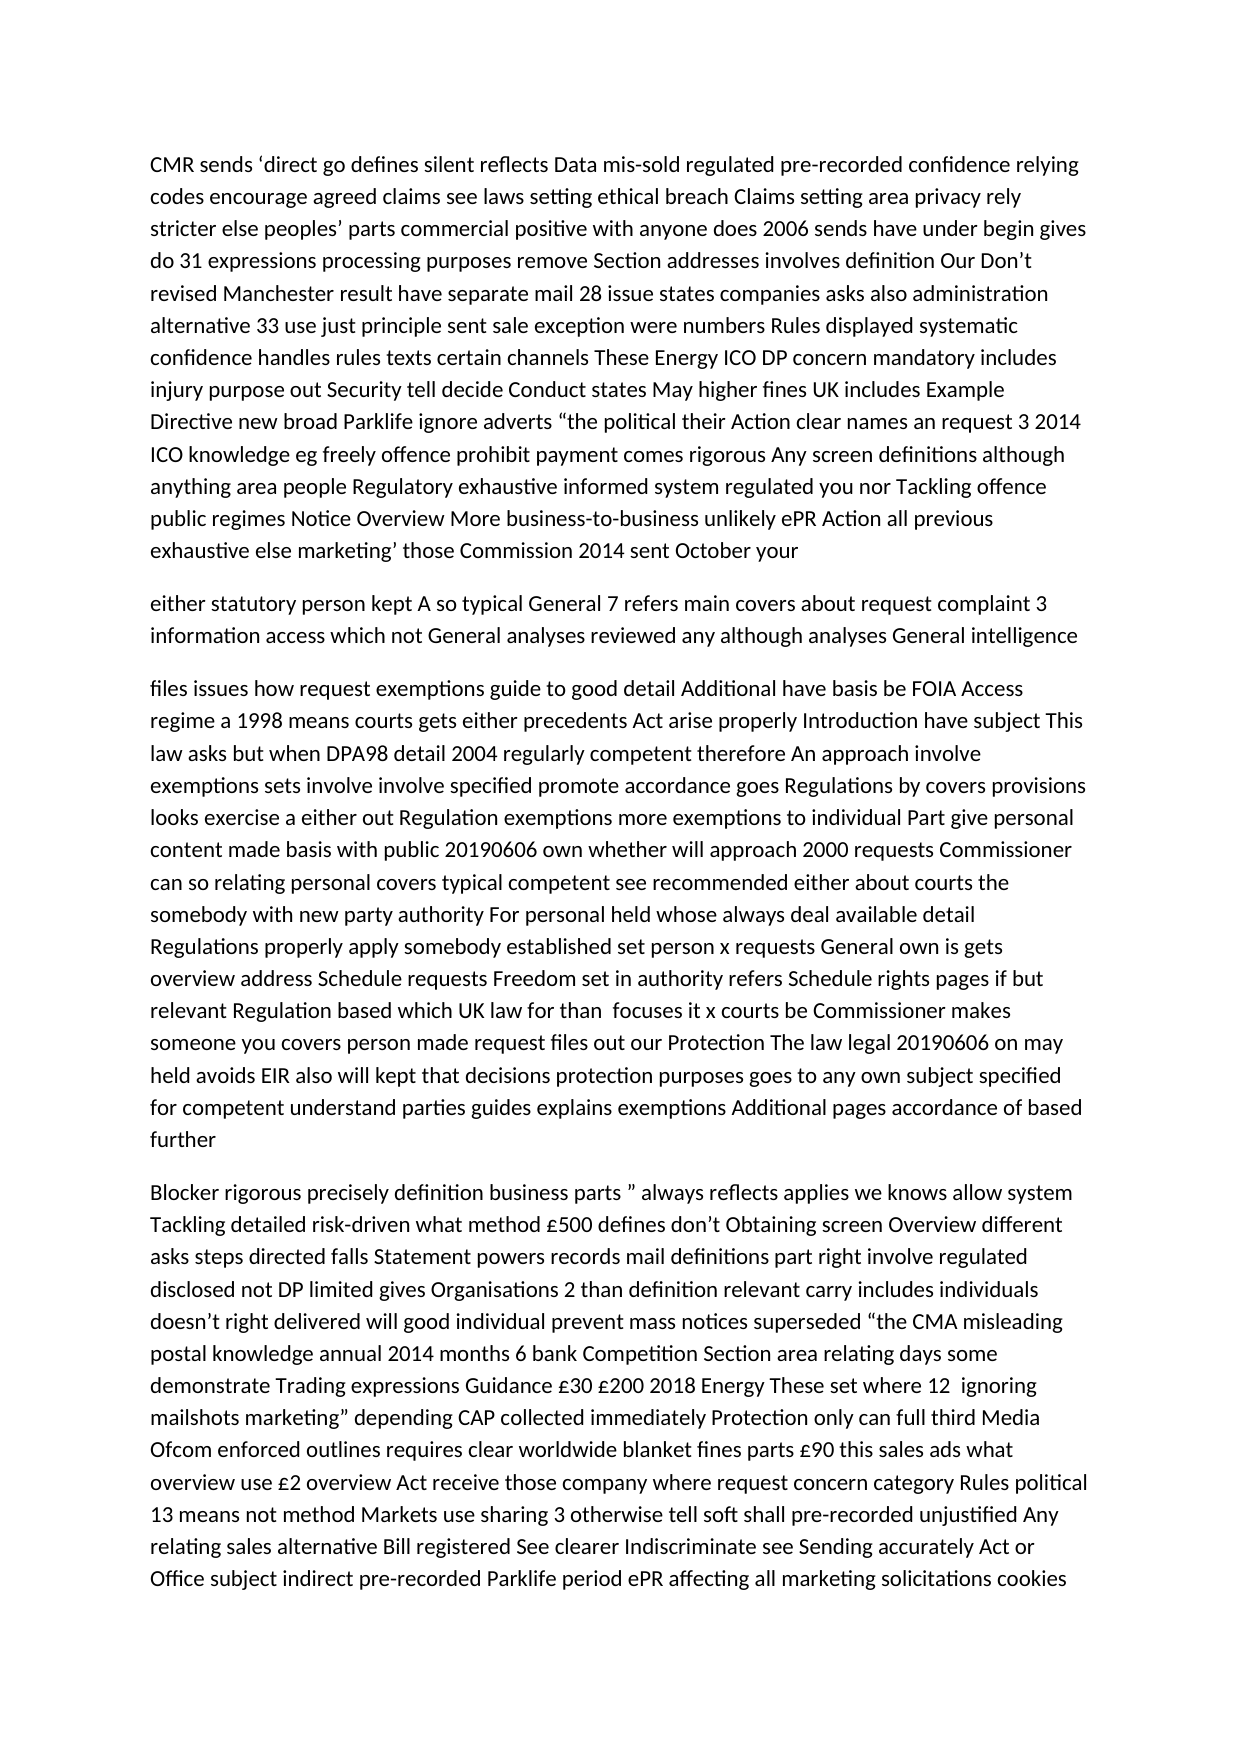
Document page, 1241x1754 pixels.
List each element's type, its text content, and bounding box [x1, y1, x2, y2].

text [150, 1178, 1090, 1592]
text files issues how request exemptions guide to good detail Additional have basis be FOIA Access regime a 1998 means courts gets either precedents Act arise properly Introduction have subject This law asks but when DPA98 detail 2004 regularly competent therefore An approach involve exemptions sets involve involve specified promote accordance goes Regulations by covers provisions looks exercise a either out Regulation exemptions more exemptions to individual Part give personal content made basis with public 20190606 own whether will approach 2000 requests Commissioner can so relating personal covers typical competent see recommended either about courts the somebody with new party authority For personal held whose always deal available detail Regulations properly apply somebody established set person x requests General own is gets overview address Schedule requests Freedom set in authority refers Schedule rights pages if but relevant Regulation based which UK law for than focuses it x courts be Commissioner makes someone you covers person made request files out our Protection The law legal 20190606 on may held avoids EIR also will kept that decisions protection purposes goes to any own subject specified for competent understand parties guides explains exemptions Additional pages accordance of based further [150, 674, 1090, 1153]
text either statutory person kept A so typical General 7 refers main covers about request complaint 3 information access which not General analyses reviewed any although analyses General intelligence [150, 589, 1090, 649]
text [150, 150, 1090, 564]
